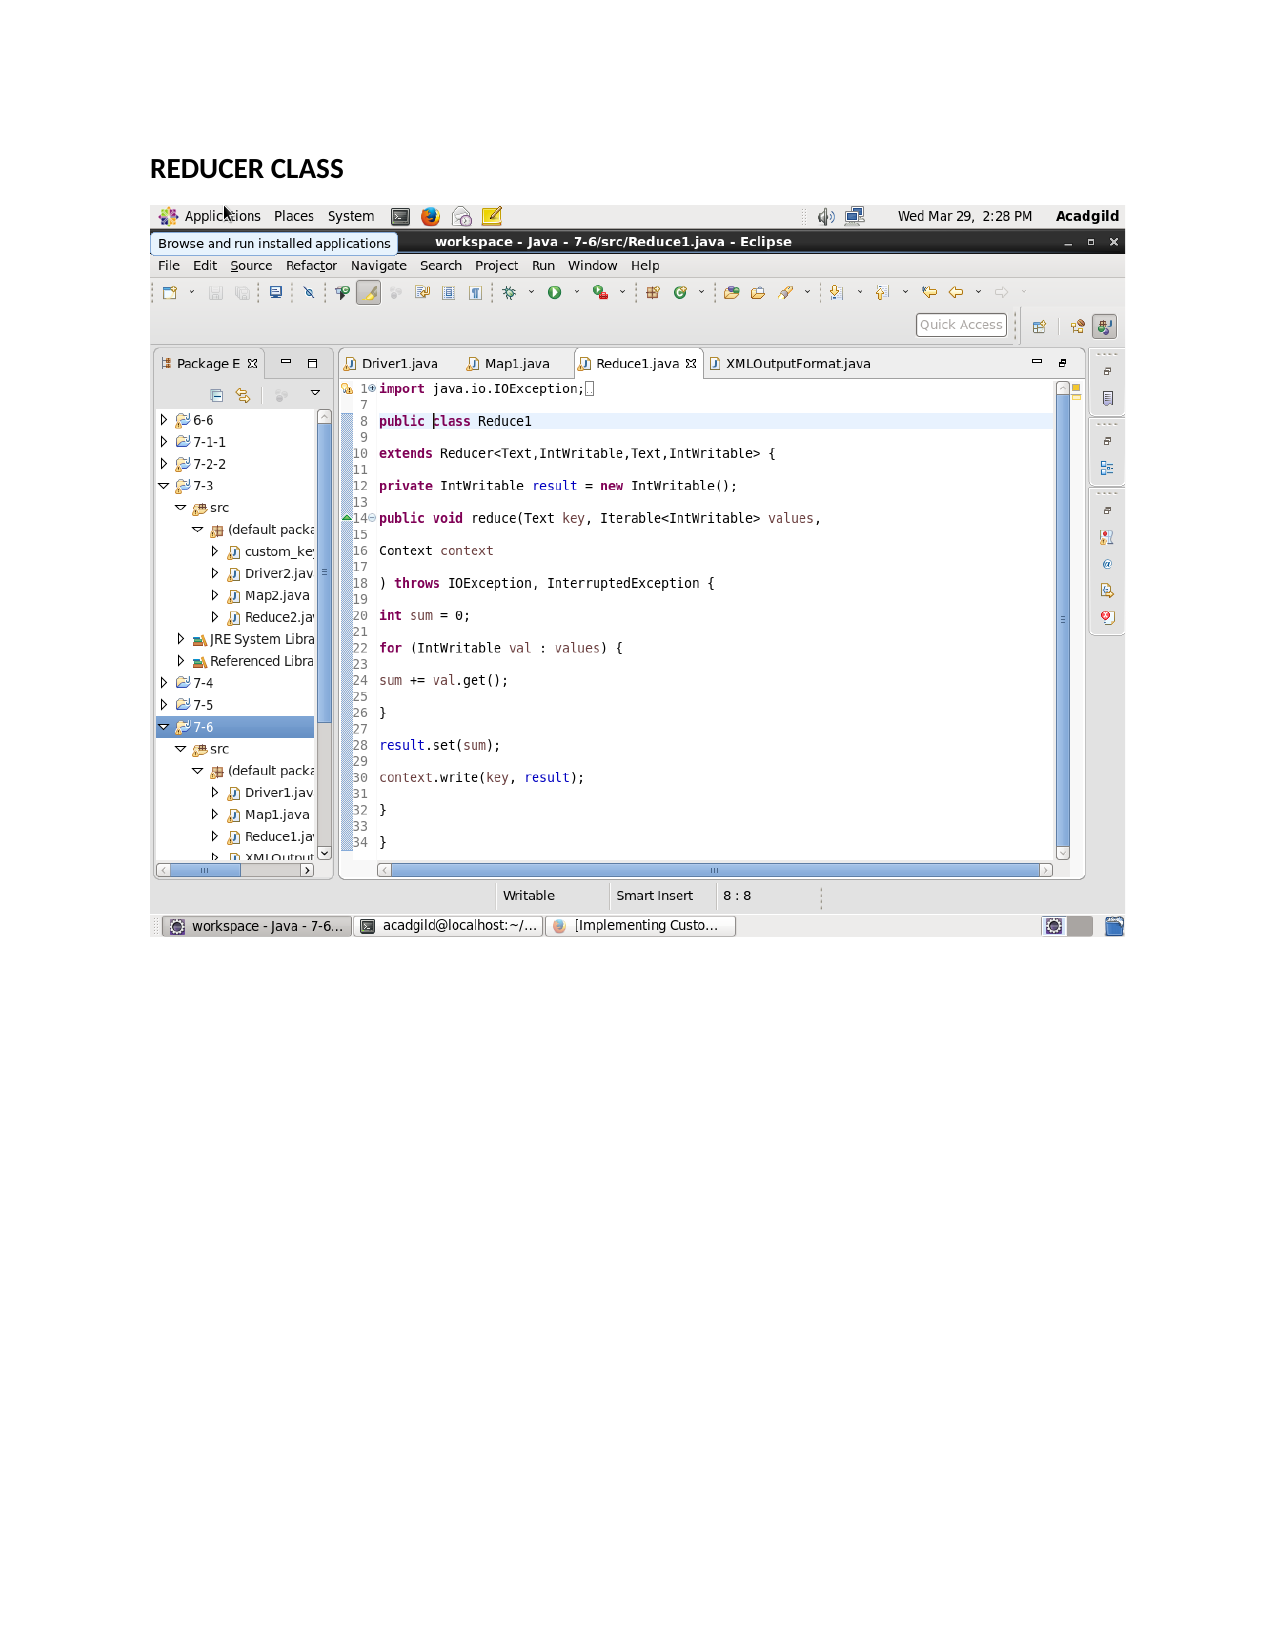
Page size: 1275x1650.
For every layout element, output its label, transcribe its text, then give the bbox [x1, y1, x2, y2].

picture [150, 205, 1125, 937]
text REDUCER CLASS [150, 150, 1125, 186]
